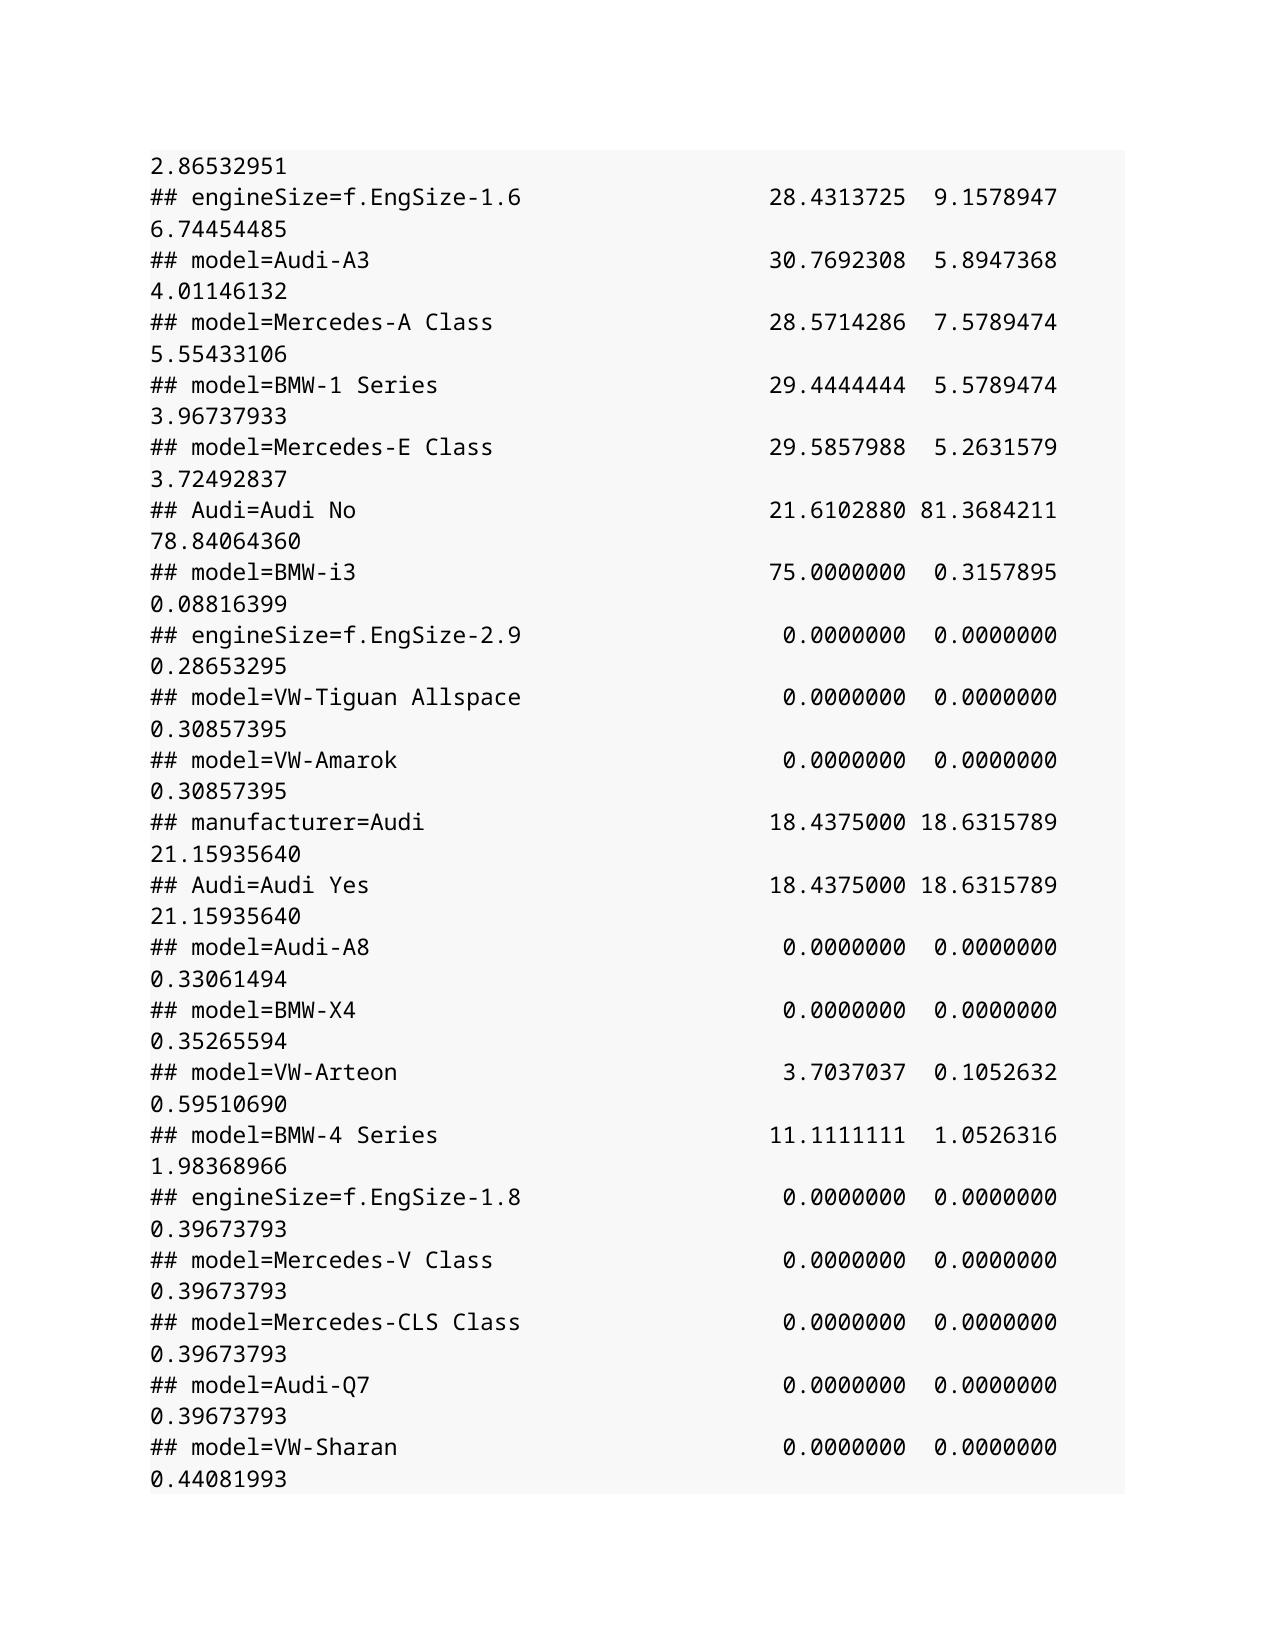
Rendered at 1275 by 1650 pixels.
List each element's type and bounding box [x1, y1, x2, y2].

text [150, 150, 1125, 1494]
